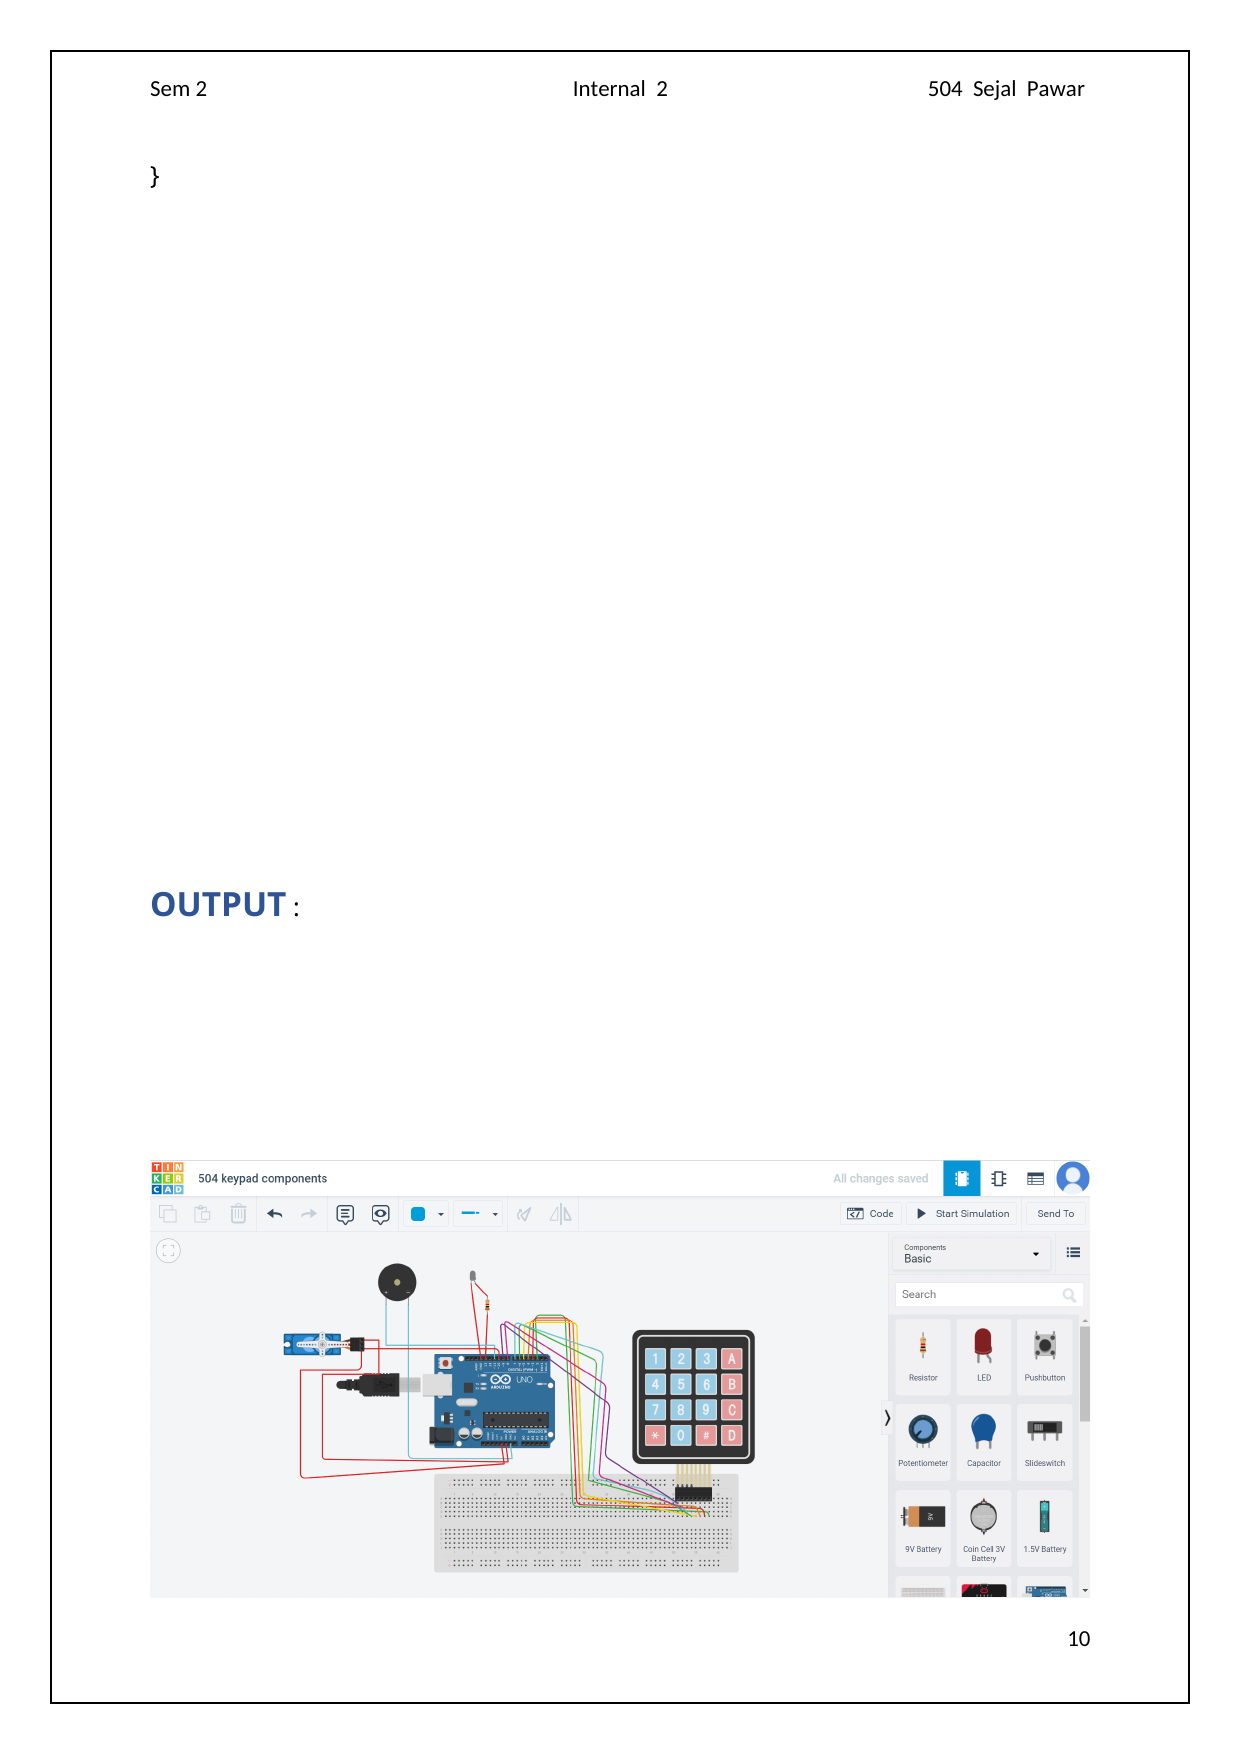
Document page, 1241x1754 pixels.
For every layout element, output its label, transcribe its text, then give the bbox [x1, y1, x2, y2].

picture [956, 1172, 968, 1186]
picture [150, 1160, 1091, 1598]
text } [150, 158, 1090, 192]
text OUTPUT : [150, 881, 1090, 926]
